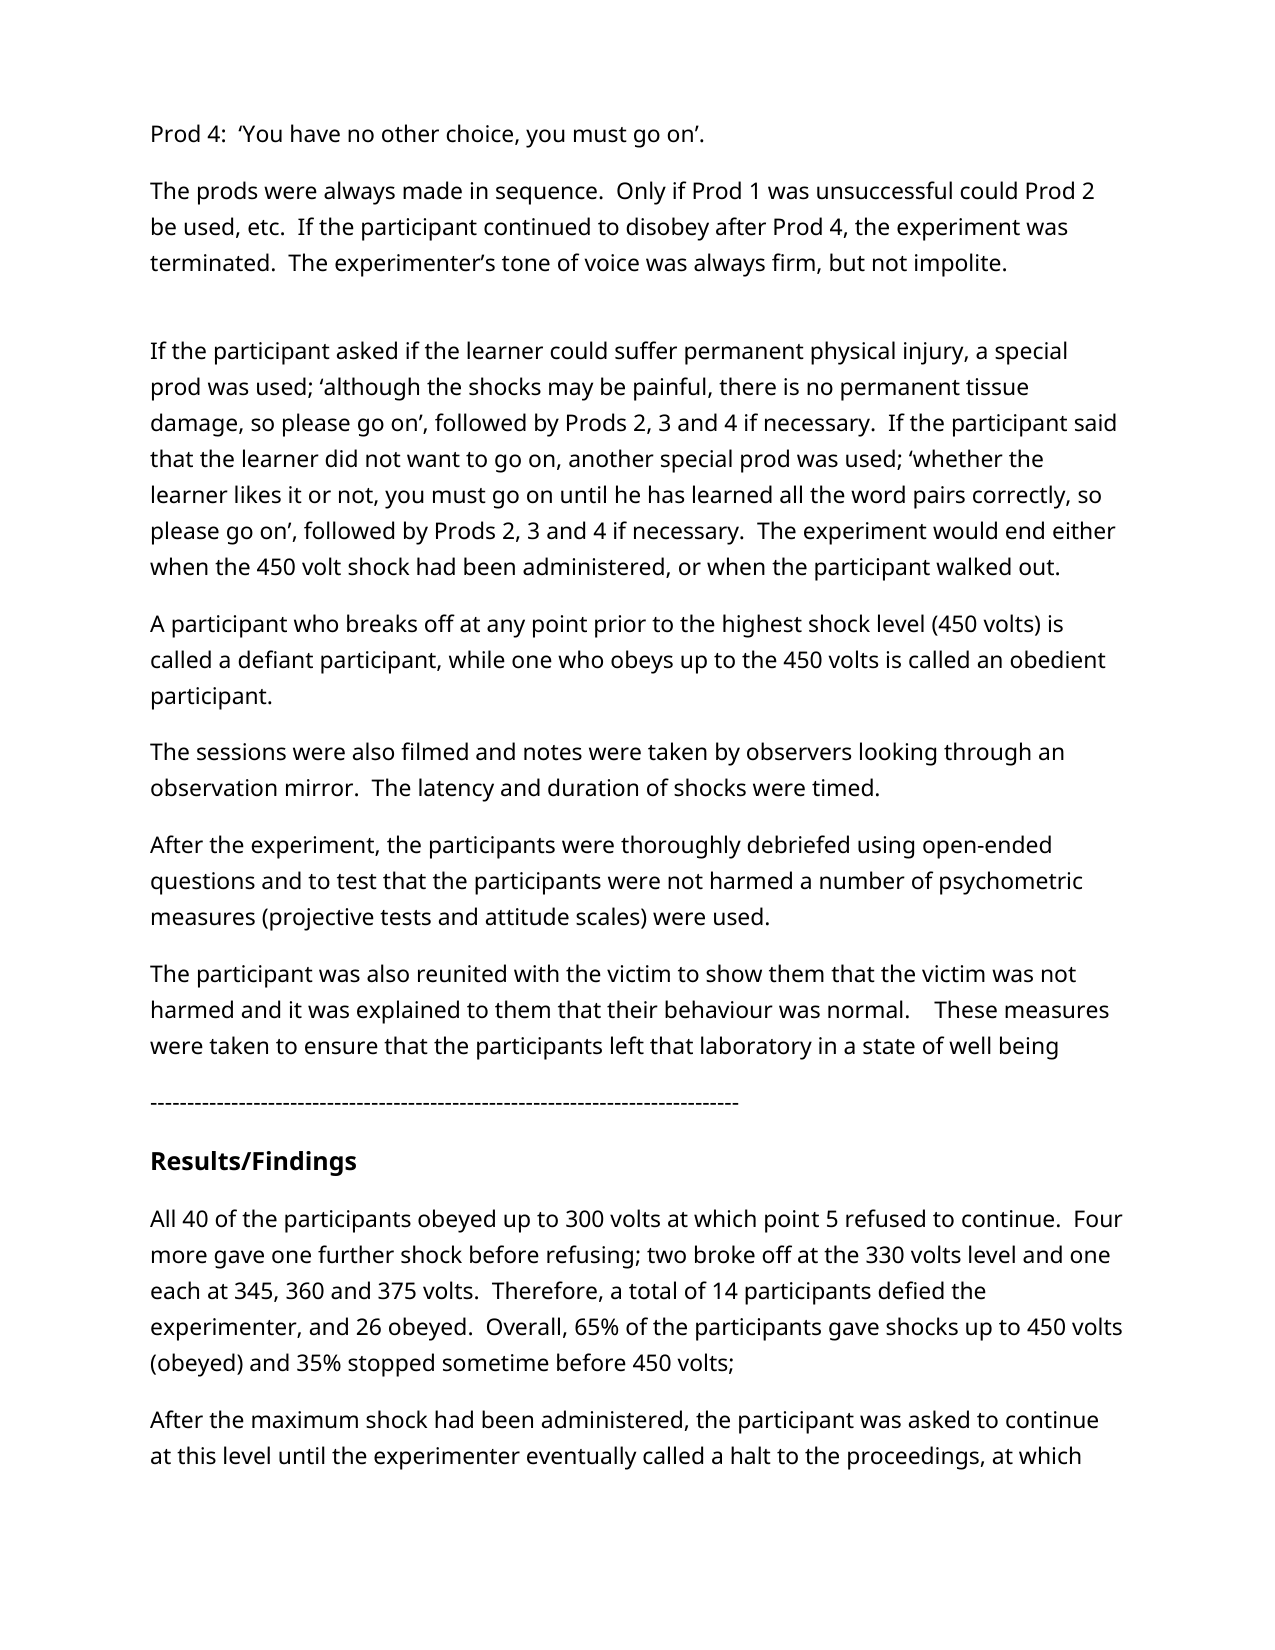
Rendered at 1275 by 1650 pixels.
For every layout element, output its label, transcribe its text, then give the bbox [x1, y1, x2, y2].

text The sessions were also filmed and notes were taken by observers looking through an observation mirror. The latency and duration of shocks were timed. [150, 736, 1125, 803]
text Prod 4: ‘You have no other choice, you must go on’. [150, 118, 1125, 149]
text Results/Findings [150, 1143, 1125, 1177]
text All 40 of the participants obeyed up to 300 volts at which point 5 refused to continue. Four more gave one further shock before refusing; two broke off at the 330 volts level and one each at 345, 360 and 375 volts. Therefore, a total of 14 participants defied the experimenter, and 26 obeyed. Overall, 65% of the participants gave shocks up to 450 volts (obeyed) and 35% stopped sometime before 450 volts; [150, 1203, 1125, 1378]
text The prods were always made in sequence. Only if Prod 1 was unsuccessful could Prod 2 be used, etc. If the participant continued to disobey after Prod 4, the experiment was terminated. The experimenter’s tone of voice was always firm, but not impolite. [150, 175, 1125, 310]
text A participant who breaks off at any point prior to the highest shock level (450 volts) is called a defiant participant, while one who obeys up to the 450 volts is called an obedient participant. [150, 608, 1125, 711]
text After the experiment, the participants were thoroughly debriefed using open-ended questions and to test that the participants were not harmed a number of psychometric measures (projective tests and attitude scales) were used. [150, 829, 1125, 932]
text The participant was also reunited with the victim to show them that the victim was not harmed and it was explained to them that their behaviour was normal. These measures were taken to ensure that the participants left that laboratory in a state of well being [150, 958, 1125, 1061]
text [150, 1404, 1125, 1471]
text -------------------------------------------------------------------------------- [150, 1086, 1125, 1118]
text If the participant asked if the learner could suffer permanent physical injury, a special prod was used; ‘although the shocks may be painful, there is no permanent tissue damage, so please go on’, followed by Prods 2, 3 and 4 if necessary. If the participant said that the learner did not want to go on, another special prod was used; ‘whether the learner likes it or not, you must go on until he has learned all the word pairs correctly, so please go on’, followed by Prods 2, 3 and 4 if necessary. The experiment would end either when the 450 volt shock had been administered, or when the participant walked out. [150, 335, 1125, 582]
